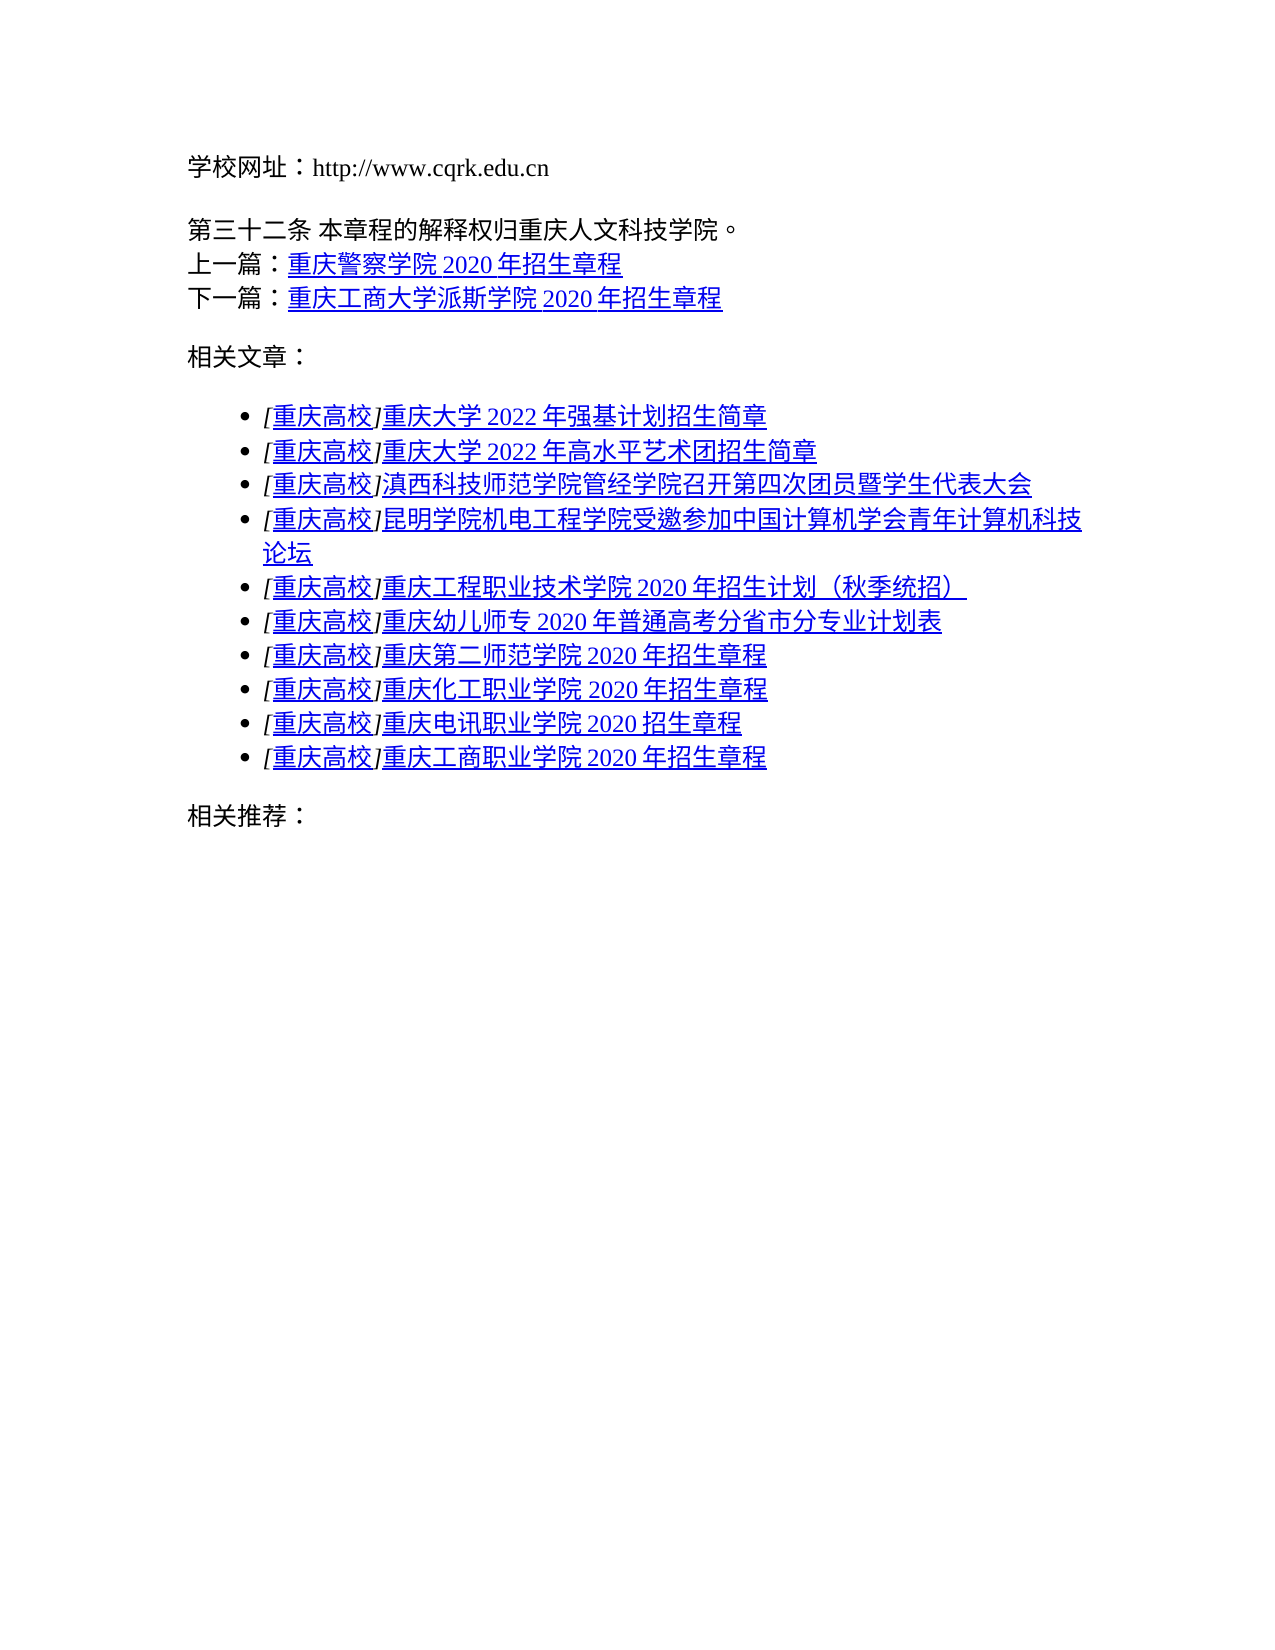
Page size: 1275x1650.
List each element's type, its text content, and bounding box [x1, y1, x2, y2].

list [重庆高校]滇西科技师范学院管经学院召开第四次团员暨学生代表大会 [241, 467, 1087, 501]
text 学校网址：http://www.cqrk.edu.cn [187, 150, 1087, 184]
list [重庆高校]重庆工程职业技术学院2020年招生计划（秋季统招） [241, 569, 1087, 603]
text 第三十二条 本章程的解释权归重庆人文科技学院。 [187, 213, 1087, 247]
text 相关文章： [187, 340, 1087, 374]
list [重庆高校]昆明学院机电工程学院受邀参加中国计算机学会青年计算机科技论坛 [241, 501, 1087, 569]
list [重庆高校]重庆幼儿师专2020年普通高考分省市分专业计划表 [241, 603, 1087, 637]
list [重庆高校]重庆化工职业学院 2020年招生章程 [241, 672, 1087, 706]
list [重庆高校]重庆第二师范学院2020年招生章程 [241, 637, 1087, 672]
text 相关推荐： [187, 799, 1087, 833]
list [重庆高校]重庆工商职业学院2020年招生章程 [241, 740, 1087, 774]
list [重庆高校]重庆电讯职业学院2020招生章程 [241, 706, 1087, 740]
text 上一篇：重庆警察学院2020年招生章程 下一篇：重庆工商大学派斯学院2020年招生章程 [187, 247, 1087, 315]
list [重庆高校]重庆大学2022年高水平艺术团招生简章 [241, 433, 1087, 467]
list [重庆高校]重庆大学2022年强基计划招生简章 [241, 399, 1087, 433]
